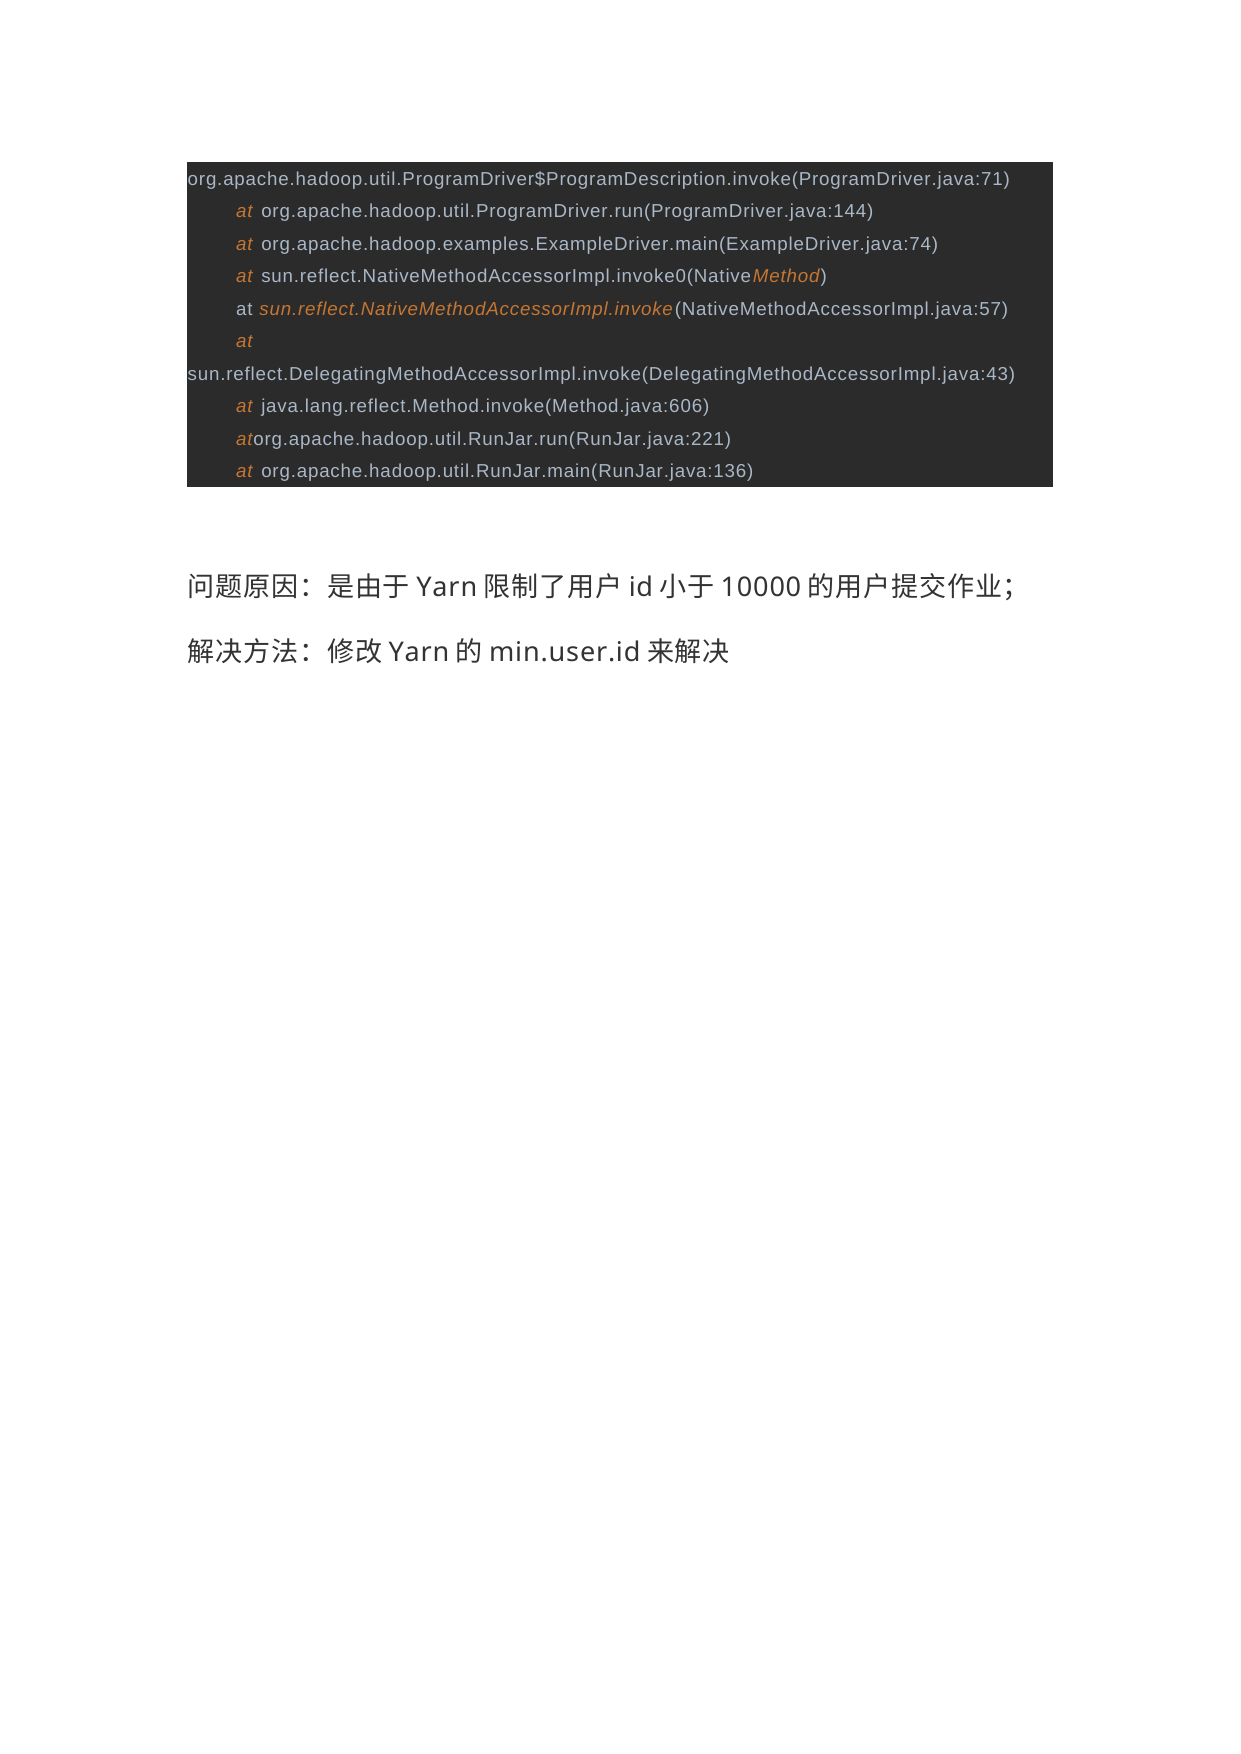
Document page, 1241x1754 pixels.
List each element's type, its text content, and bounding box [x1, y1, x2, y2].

text 解决方法：修改Yarn的min.user.id来解决 [187, 617, 1053, 682]
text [187, 162, 1053, 487]
text 问题原因：是由于Yarn限制了用户id小于10000的用户提交作业； [187, 552, 1053, 617]
